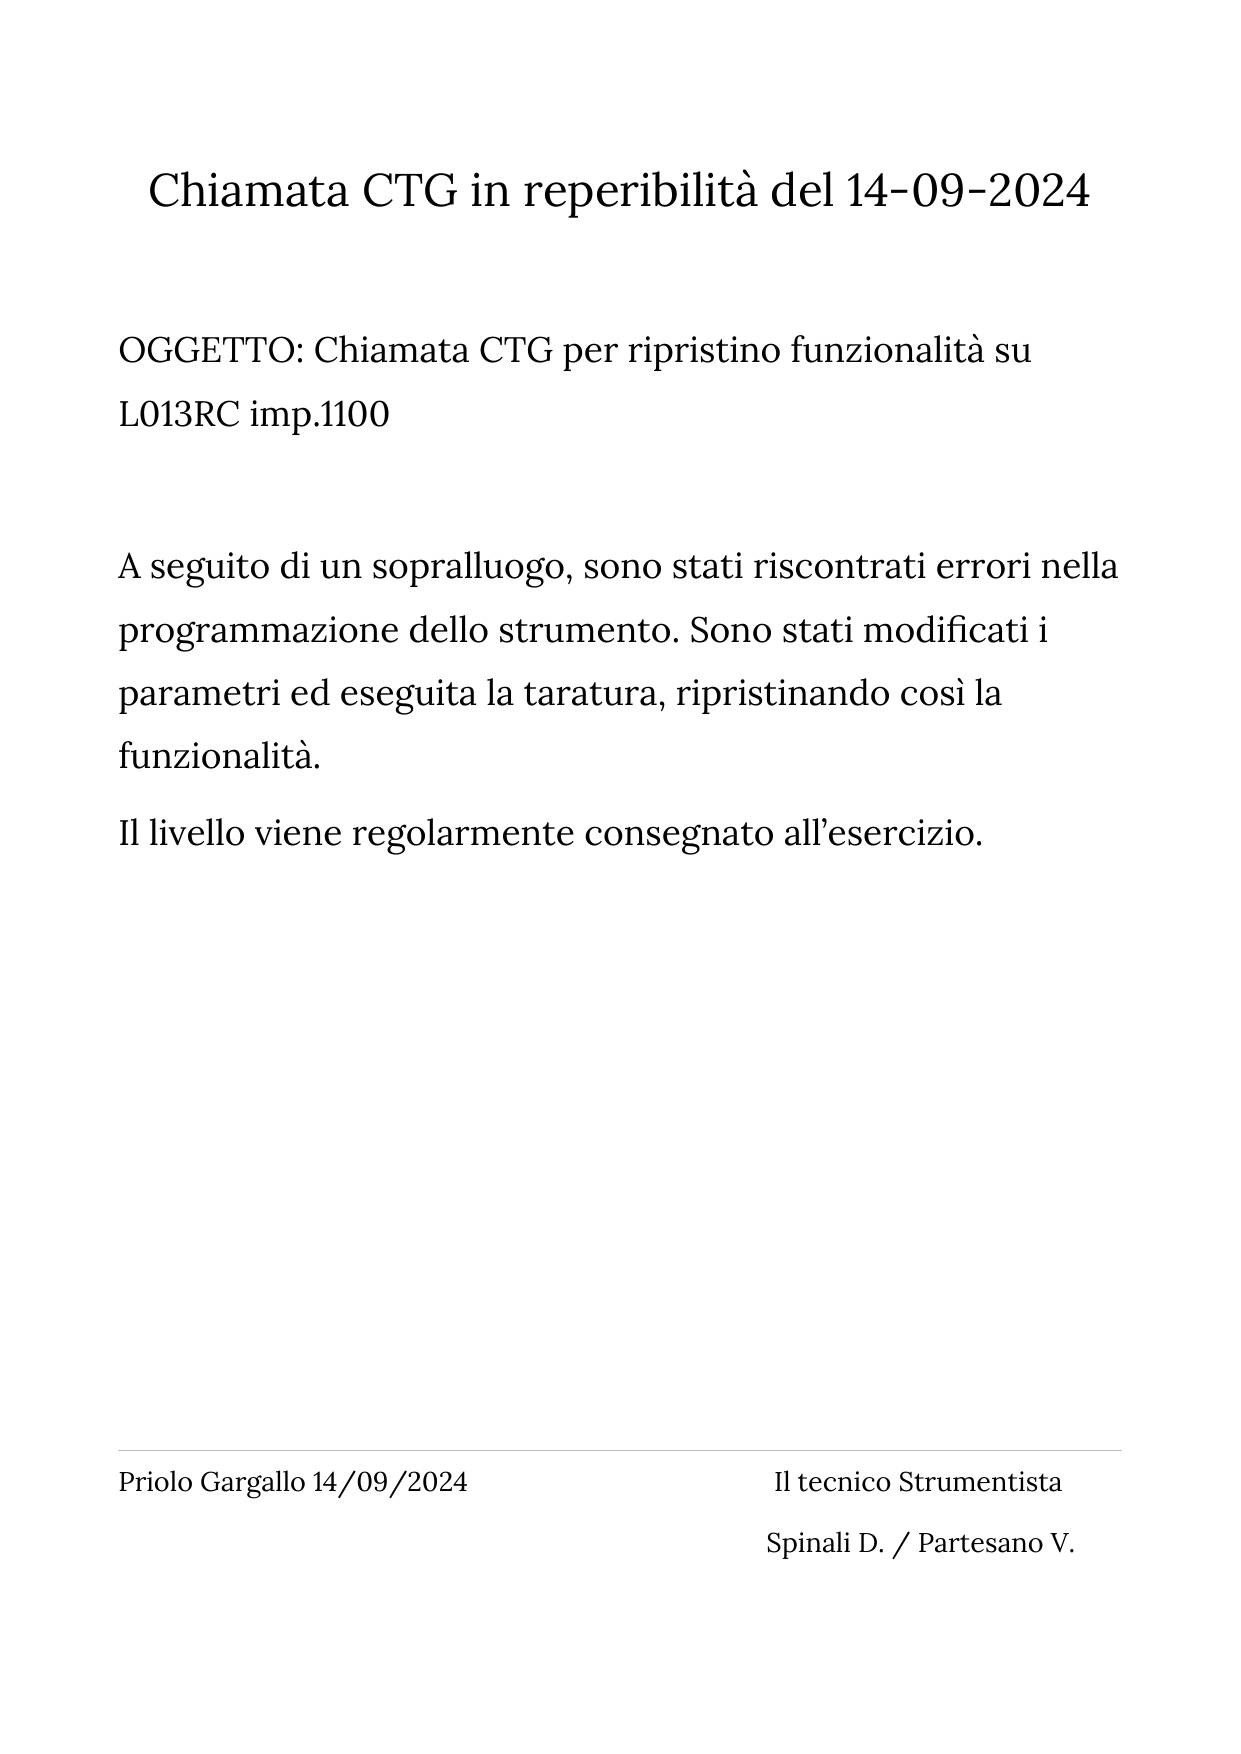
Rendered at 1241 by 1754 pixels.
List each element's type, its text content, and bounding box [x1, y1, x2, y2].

text A seguito di un sopralluogo, sono stati riscontrati errori nella programmazione dello strumento. Sono stati modificati i parametri ed eseguita la taratura, ripristinando così la funzionalità. [118, 543, 1122, 779]
text Il livello viene regolarmente consegnato all’esercizio. [118, 809, 1122, 854]
text OGGETTO: Chiamata CTG per ripristino funzionalità su L013RC imp.1100 [118, 327, 1122, 436]
text Chiamata CTG in reperibilità del 14-09-2024 [118, 160, 1122, 219]
text Spinali D. / Partesano V. [118, 1525, 1122, 1560]
text Priolo Gargallo 14/09/2024 Il tecnico Strumentista [118, 1464, 1122, 1499]
